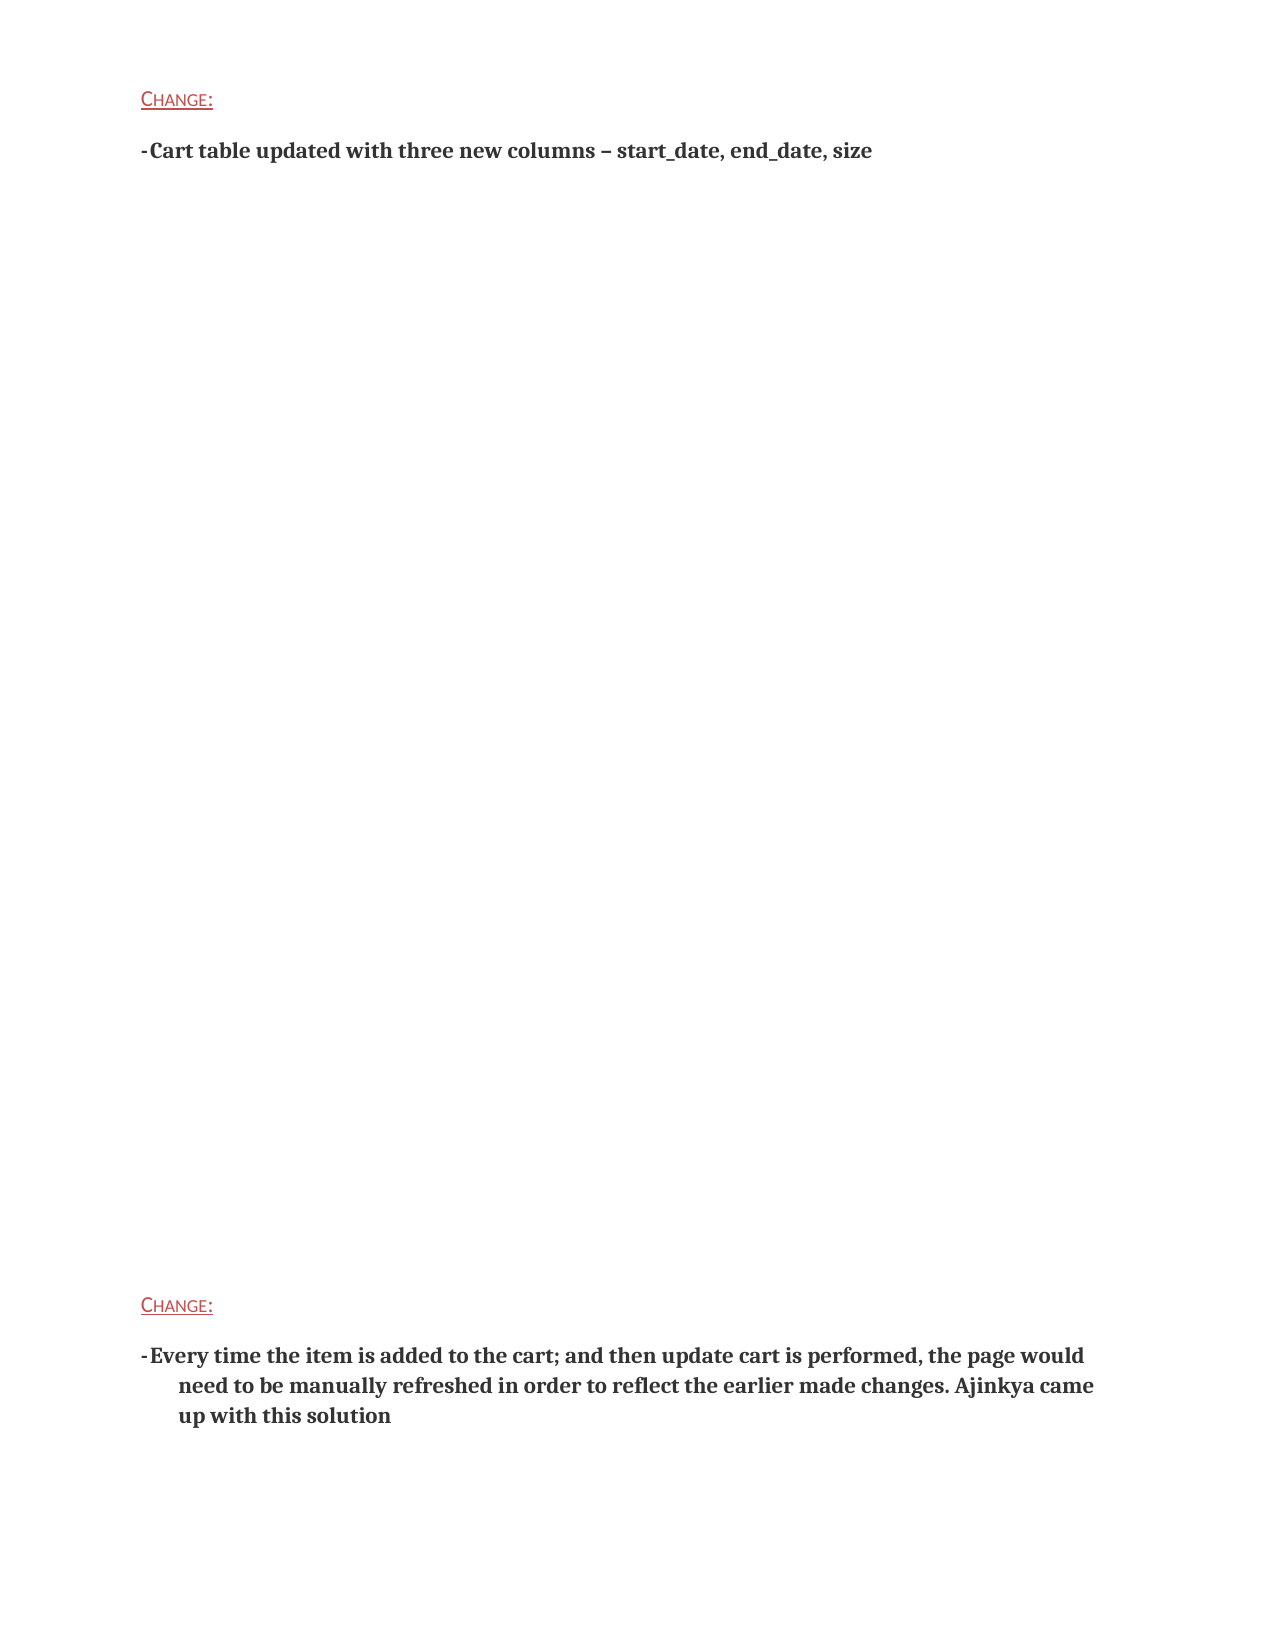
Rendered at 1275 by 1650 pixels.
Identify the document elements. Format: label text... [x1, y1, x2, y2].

text Change: [141, 84, 1125, 112]
list Every time the item is added to the cart; and then update cart is performed, the page would need to be manually refreshed in order to reflect the earlier made changes. Ajinkya came up with this solution [141, 1343, 1125, 1429]
text Change: [141, 1290, 1125, 1318]
list Cart table updated with three new columns – start_date, end_date, size [141, 137, 1125, 164]
